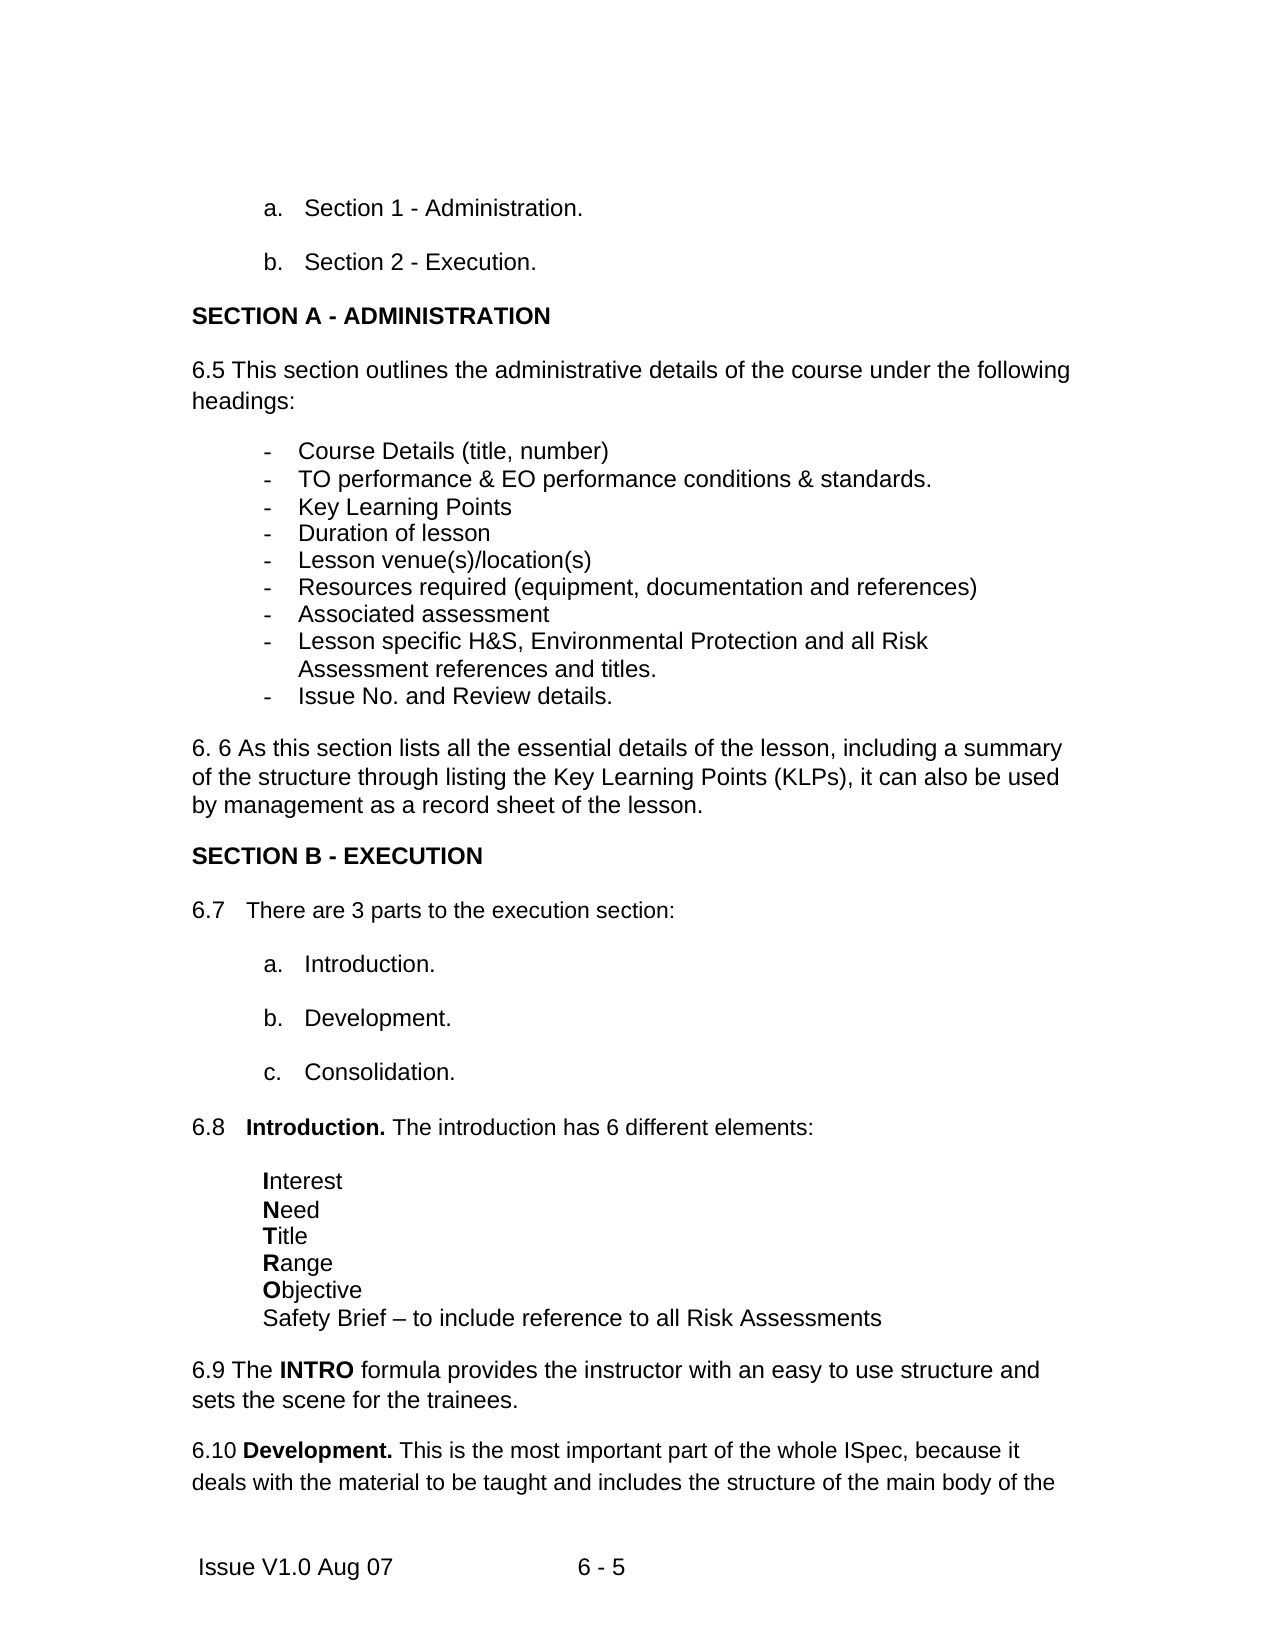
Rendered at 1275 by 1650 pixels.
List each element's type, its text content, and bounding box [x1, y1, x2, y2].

list Introduction. [263, 950, 1125, 978]
list Duration of lesson [263, 520, 1125, 547]
text Objective [262, 1277, 1125, 1304]
list Issue No. and Review details. [263, 682, 1125, 710]
text 6.10 Development. This is the most important part of the whole ISpec, because it deals with the material to be taught and includes the structure of the main body of the [192, 1437, 1079, 1495]
list Lesson specific H&S, Environmental Protection and all Risk Assessment references and titles. [263, 628, 1052, 682]
text 6.5 This section outlines the administrative details of the course under the following headings: [192, 356, 1073, 414]
list Key Learning Points [263, 493, 1125, 520]
text Title [262, 1223, 1125, 1250]
list Resources required (equipment, documentation and references) [263, 574, 1125, 601]
text Need [262, 1196, 1125, 1223]
list TO performance & EO performance conditions & standards. [263, 466, 1125, 493]
text 6.7 There are 3 parts to the execution section: [192, 896, 1125, 924]
text SECTION B - EXECUTION [192, 842, 1125, 869]
list Section 2 - Execution. [263, 248, 1125, 275]
list Consolidation. [263, 1058, 1125, 1086]
text Interest [262, 1167, 1125, 1194]
text Range [262, 1250, 1125, 1277]
text SECTION A - ADMINISTRATION [192, 302, 1125, 329]
text 6.8 Introduction. The introduction has 6 different elements: [192, 1112, 1125, 1140]
list Lesson venue(s)/location(s) [263, 547, 1125, 574]
list Section 1 - Administration. [263, 193, 1125, 221]
text Safety Brief – to include reference to all Risk Assessments [262, 1304, 1125, 1332]
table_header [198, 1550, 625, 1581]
list Course Details (title, number) [263, 437, 1125, 465]
text 6.9 The INTRO formula provides the instructor with an easy to use structure and sets the scene for the trainees. [192, 1356, 1044, 1414]
list Associated assessment [263, 601, 1125, 628]
text 6. 6 As this section lists all the essential details of the lesson, including a summary of the structure through listing the Key Learning Points (KLPs), it can also be used by management as a record sheet of the lesson. [192, 734, 1077, 819]
list Development. [263, 1004, 1125, 1032]
